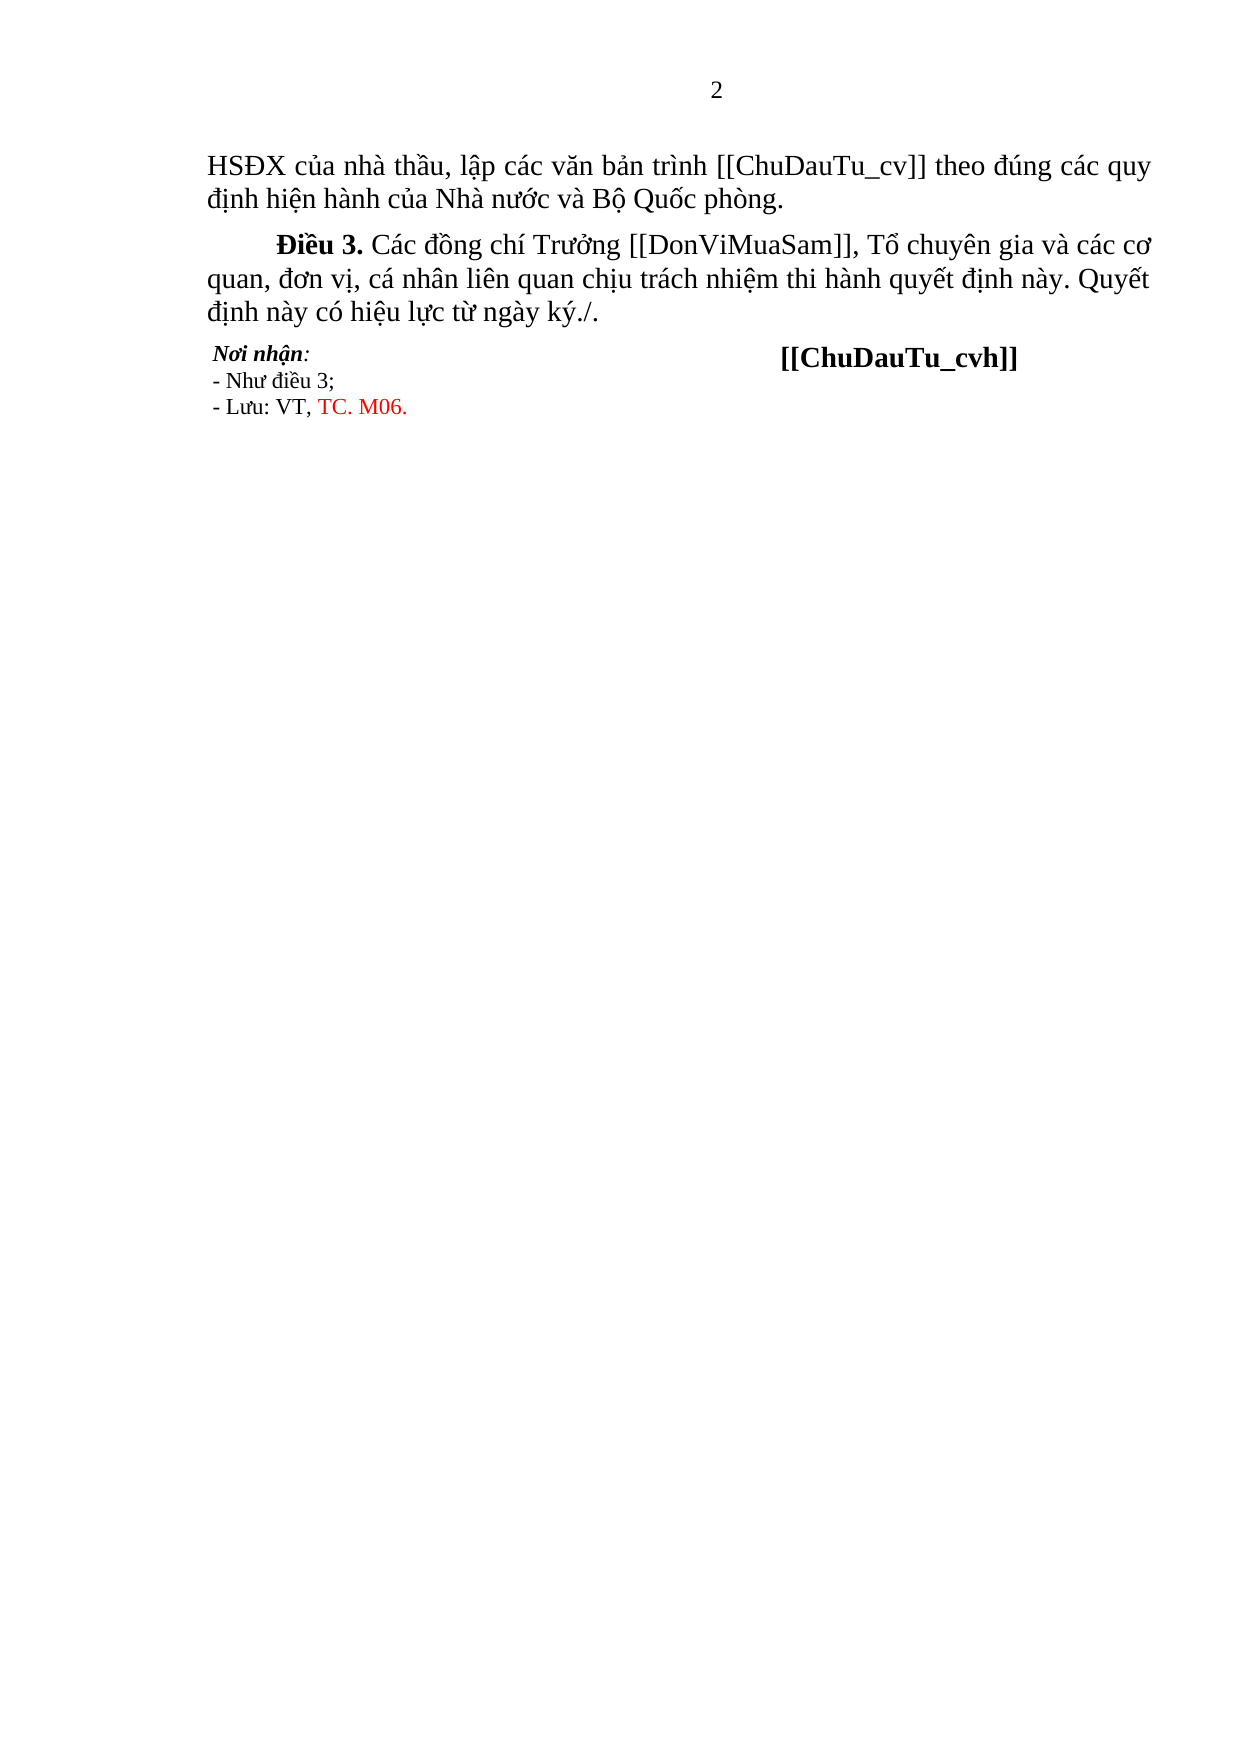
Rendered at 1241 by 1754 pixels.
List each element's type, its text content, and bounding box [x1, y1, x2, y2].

table_header [[ChuDauTu_cvh]] [658, 340, 1141, 419]
text Điều 3. Các đồng chí Trưởng [[DonViMuaSam]], Tổ chuyên gia và các cơ quan, đơn vị, cá nhân liên quan chịu trách nhiệm thi hành quyết định này. Quyết định này có hiệu lực từ ngày ký./. [207, 227, 1152, 328]
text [207, 148, 1152, 215]
table_header Nơi nhận: - Như điều 3; - Lưu: VT, TC. M06. [207, 340, 658, 419]
